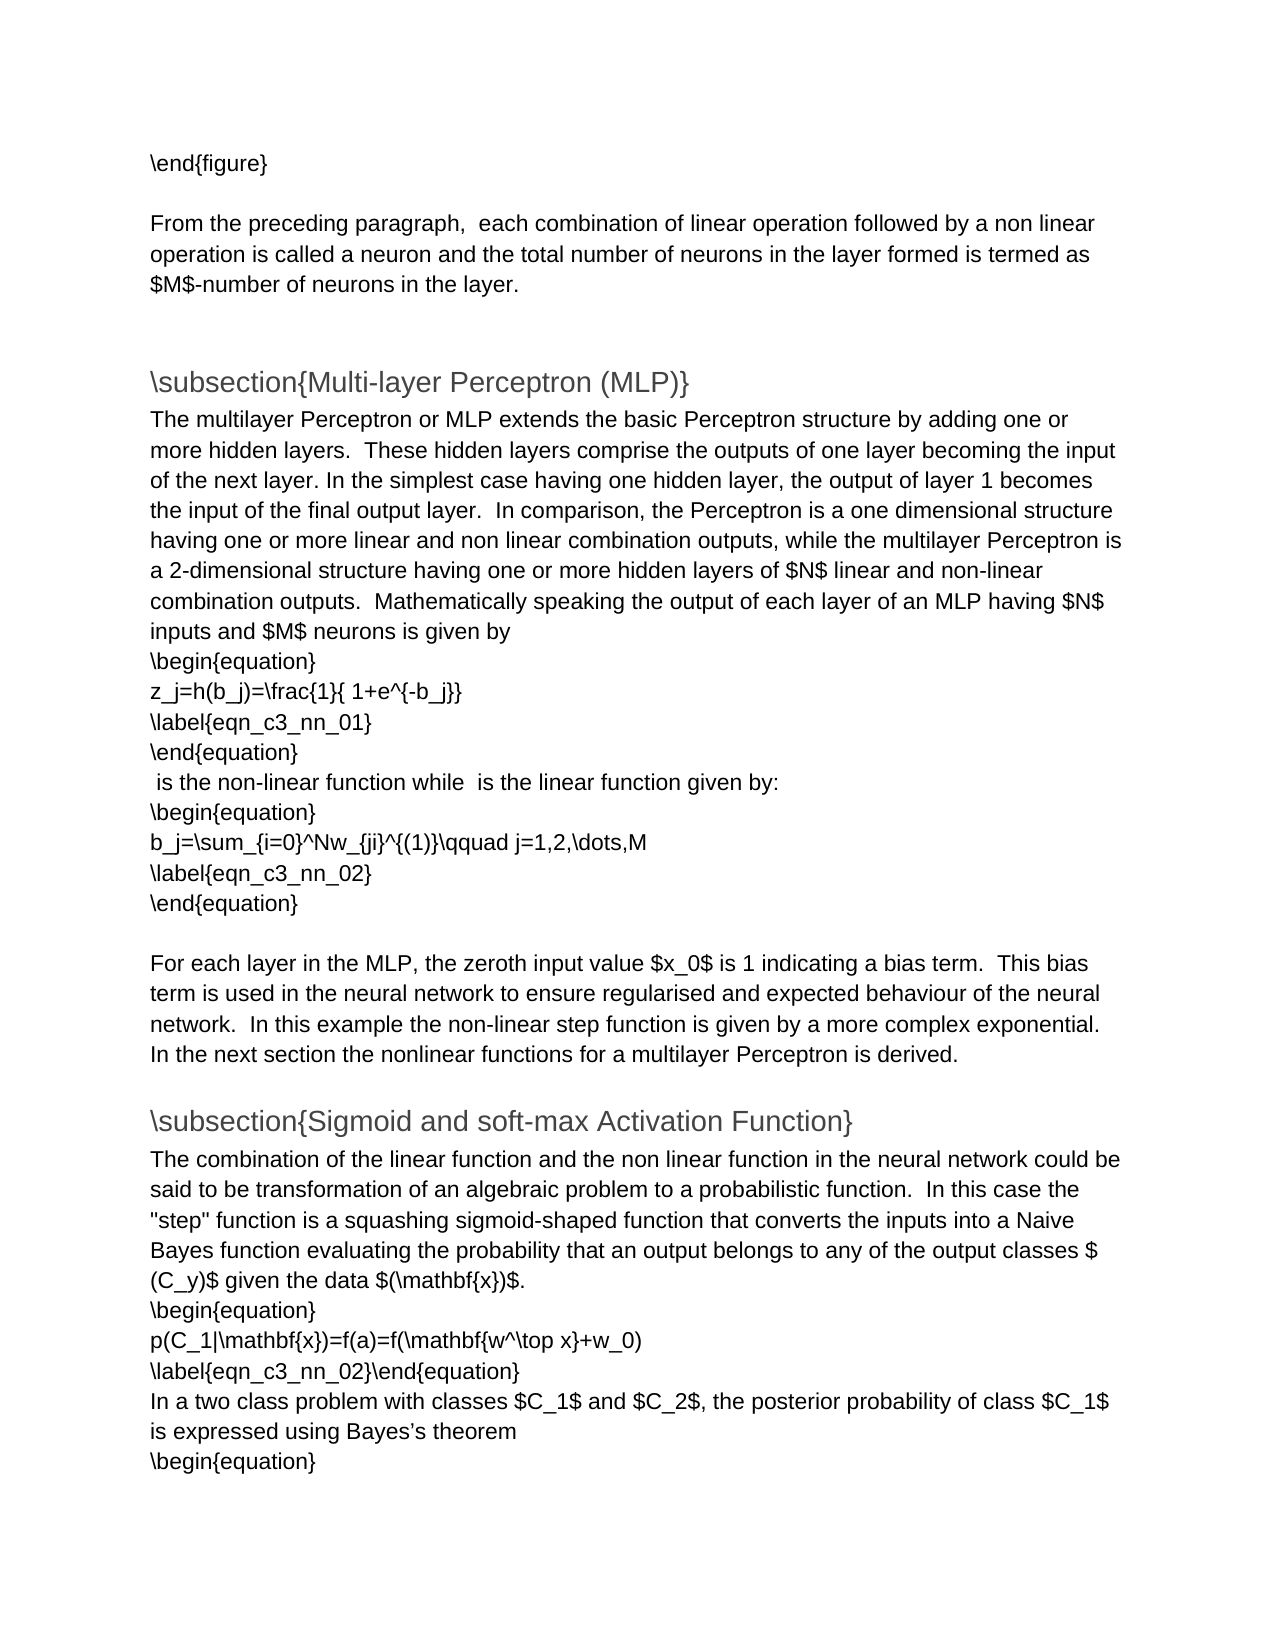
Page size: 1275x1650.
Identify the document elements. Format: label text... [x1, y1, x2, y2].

text \label{eqn_c3_nn_01} [150, 708, 1125, 735]
text From the preceding paragraph, each combination of linear operation followed by a non linear operation is called a neuron and the total number of neurons in the layer formed is termed as $M$-number of neurons in the layer. [150, 210, 1125, 297]
text \label{eqn_c3_nn_02} [150, 859, 1125, 886]
subtitle \subsection{Sigmoid and soft-max Activation Function} [150, 1104, 1125, 1138]
text \begin{equation} [150, 1297, 1125, 1324]
text b_j=\sum_{i=0}^Nw_{ji}^{(1)}\qquad j=1,2,\dots,M [150, 829, 1125, 856]
subtitle \subsection{Multi-layer Perceptron (MLP)} [150, 364, 1125, 398]
text \end{figure} [150, 150, 1125, 176]
text \end{equation} [150, 739, 1125, 765]
text In a two class problem with classes $C_1$ and $C_2$, the posterior probability of class $C_1$ is expressed using Bayes’s theorem [150, 1388, 1125, 1444]
text \begin{equation} [150, 648, 1125, 674]
text \label{eqn_c3_nn_02}\end{equation} [150, 1358, 1125, 1384]
text The combination of the linear function and the non linear function in the neural network could be said to be transformation of an algebraic problem to a probabilistic function. In this case the "step" function is a squashing sigmoid-shaped function that converts the inputs into a Naive Bayes function evaluating the probability that an output belongs to any of the output classes $(C_y)$ given the data $(\mathbf{x})$. [150, 1146, 1125, 1293]
text \end{equation} [150, 890, 1125, 916]
text For each layer in the MLP, the zeroth input value $x_0$ is 1 indicating a bias term. This bias term is used in the neural network to ensure regularised and expected behaviour of the neural network. In this example the non-linear step function is given by a more complex exponential. In the next section the nonlinear functions for a multilayer Perceptron is derived. [150, 950, 1125, 1067]
text \begin{equation} [150, 799, 1125, 826]
text p(C_1|\mathbf{x})=f(a)=f(\mathbf{w^\top x}+w_0) [150, 1327, 1125, 1354]
text is the non-linear function while is the linear function given by: [150, 769, 1125, 795]
text \begin{equation} [150, 1448, 1125, 1475]
text The multilayer Perceptron or MLP extends the basic Perceptron structure by adding one or more hidden layers. These hidden layers comprise the outputs of one layer becoming the input of the next layer. In the simplest case having one hidden layer, the output of layer 1 becomes the input of the final output layer. In comparison, the Perceptron is a one dimensional structure having one or more linear and non linear combination outputs, while the multilayer Perceptron is a 2-dimensional structure having one or more hidden layers of $N$ linear and non-linear combination outputs. Mathematically speaking the output of each layer of an MLP having $N$ inputs and $M$ neurons is given by [150, 406, 1125, 644]
text z_j=h(b_j)=\frac{1}{ 1+e^{-b_j}} [150, 678, 1125, 705]
